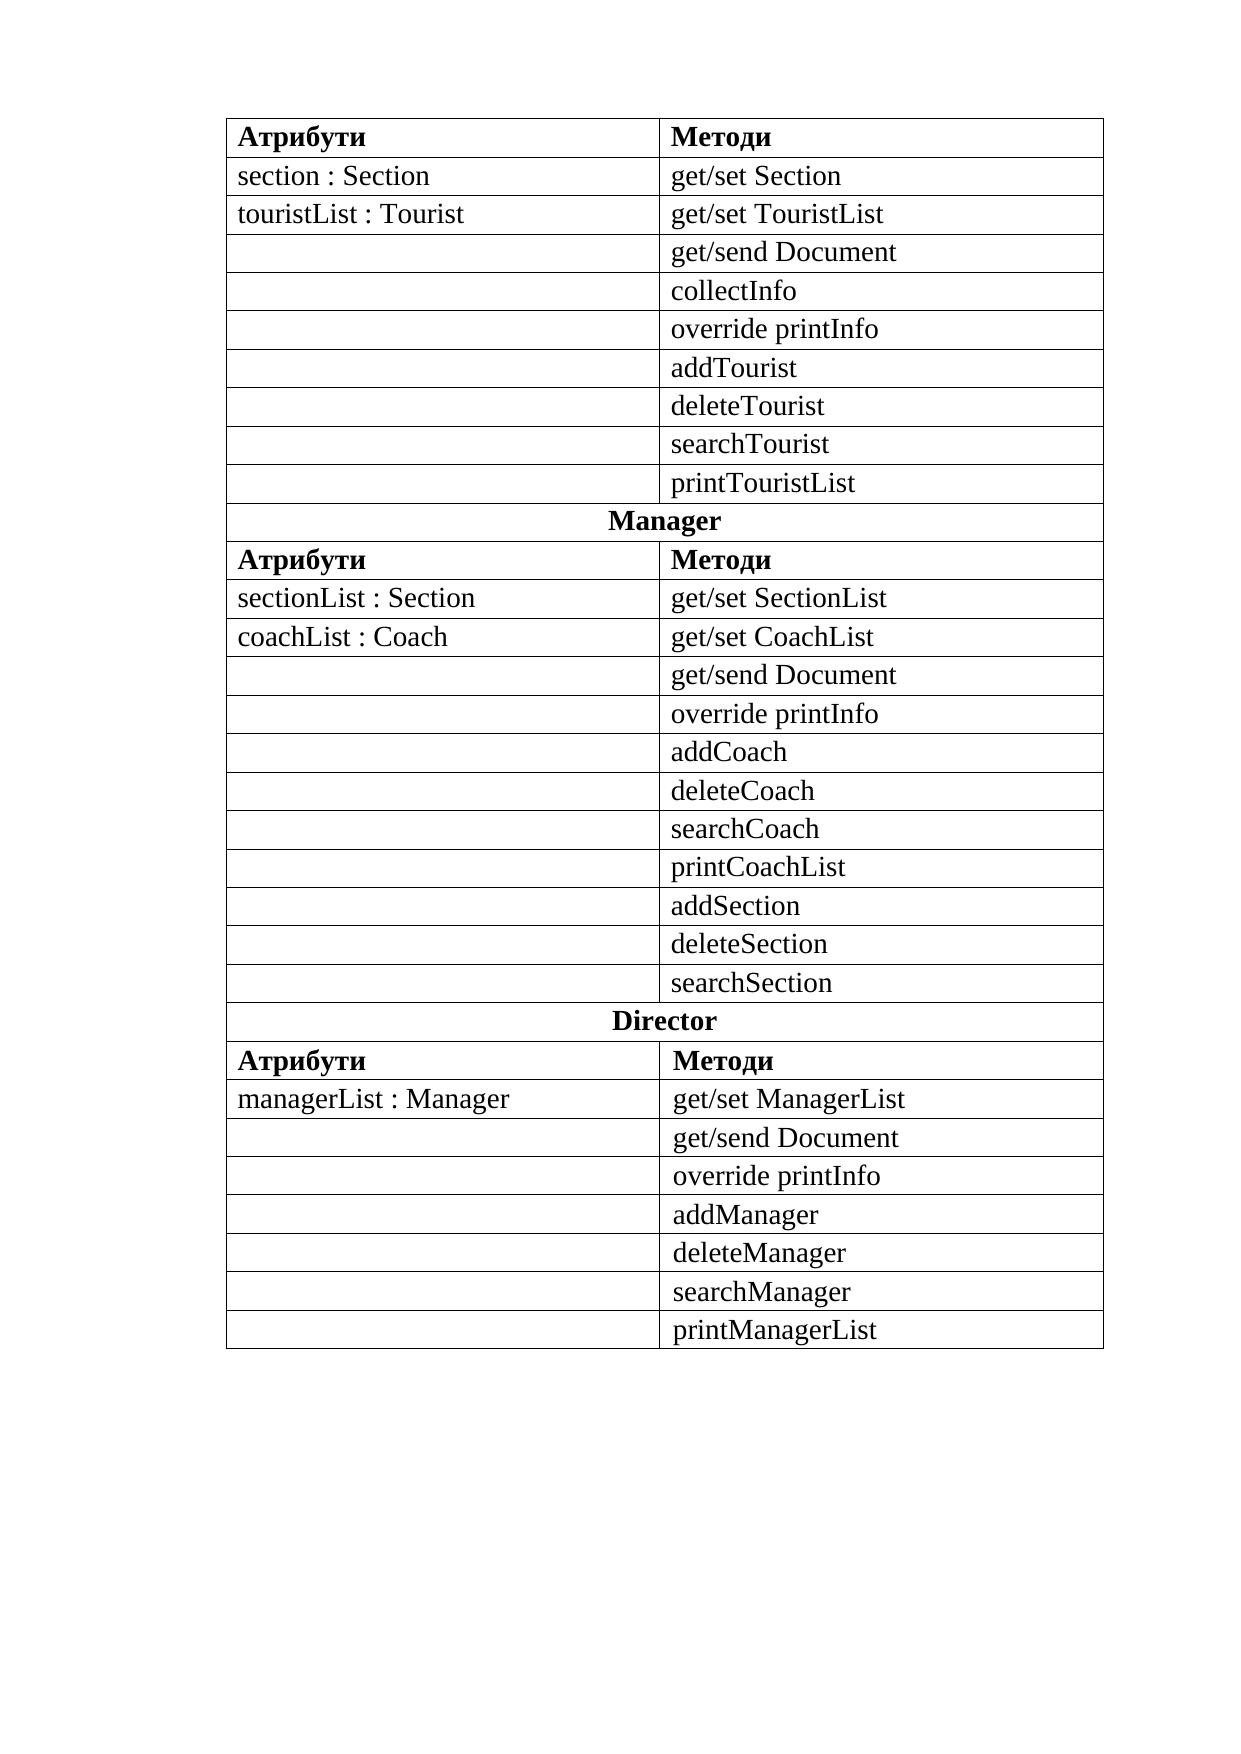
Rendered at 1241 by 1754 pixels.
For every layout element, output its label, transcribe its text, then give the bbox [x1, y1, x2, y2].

table_cell get/set CoachList [660, 619, 1103, 656]
table_cell get/send Document [660, 235, 1103, 272]
table_cell [227, 926, 659, 964]
table_cell override printInfo [660, 1157, 1103, 1194]
table_cell get/set Section [660, 158, 1103, 195]
table_cell printTouristList [660, 465, 1103, 502]
table_cell [227, 811, 659, 848]
table_cell [227, 850, 659, 887]
table_cell override printInfo [660, 311, 1103, 349]
table_cell deleteSection [660, 926, 1103, 964]
table_cell get/send Document [660, 1119, 1103, 1156]
table_cell [227, 734, 659, 772]
table_cell [227, 1195, 659, 1233]
table_cell Методи [660, 1042, 1103, 1079]
table_cell [227, 696, 659, 733]
table_cell [227, 465, 659, 502]
table_cell override printInfo [660, 696, 1103, 733]
table_cell [227, 888, 659, 925]
table_cell addTourist [660, 350, 1103, 387]
table_cell [227, 965, 659, 1002]
table_cell get/send Document [660, 657, 1103, 695]
table_cell [227, 657, 659, 695]
table_cell [227, 1234, 659, 1271]
table_cell [227, 1157, 659, 1194]
table_cell collectInfo [660, 273, 1103, 310]
table_cell searchManager [660, 1272, 1103, 1310]
table_cell [227, 235, 659, 272]
table_cell searchSection [660, 965, 1103, 1002]
table_cell printManagerList [660, 1311, 1103, 1348]
table_cell Manager [227, 504, 1103, 541]
table_cell printCoachList [660, 850, 1103, 887]
table_cell searchTourist [660, 427, 1103, 464]
table_cell deleteTourist [660, 388, 1103, 426]
table_cell [227, 1311, 659, 1348]
table_cell addSection [660, 888, 1103, 925]
table_cell Методи [660, 542, 1103, 579]
table_cell [227, 388, 659, 426]
table_cell addManager [660, 1195, 1103, 1233]
table_cell Методи [660, 119, 1103, 157]
table_cell managerList : Manager [227, 1080, 659, 1117]
table_cell sectionList : Section [227, 580, 659, 618]
table_cell deleteManager [660, 1234, 1103, 1271]
table_cell [227, 350, 659, 387]
table_cell get/set SectionList [660, 580, 1103, 618]
table_cell Атрибути [227, 542, 659, 579]
table_cell touristList : Tourist [227, 196, 659, 233]
table_cell addCoach [660, 734, 1103, 772]
table_cell deleteCoach [660, 773, 1103, 810]
table_cell Director [227, 1003, 1103, 1041]
table_cell Атрибути [227, 1042, 659, 1079]
table_cell get/set TouristList [660, 196, 1103, 233]
table_cell [227, 311, 659, 349]
table_cell [227, 427, 659, 464]
table_cell Атрибути [227, 119, 659, 157]
table_cell [227, 273, 659, 310]
table_cell [227, 1119, 659, 1156]
table_cell [227, 773, 659, 810]
table_cell section : Section [227, 158, 659, 195]
table_cell get/set ManagerList [660, 1080, 1103, 1117]
table_cell coachList : Coach [227, 619, 659, 656]
table_cell [227, 1272, 659, 1310]
table_cell searchCoach [660, 811, 1103, 848]
